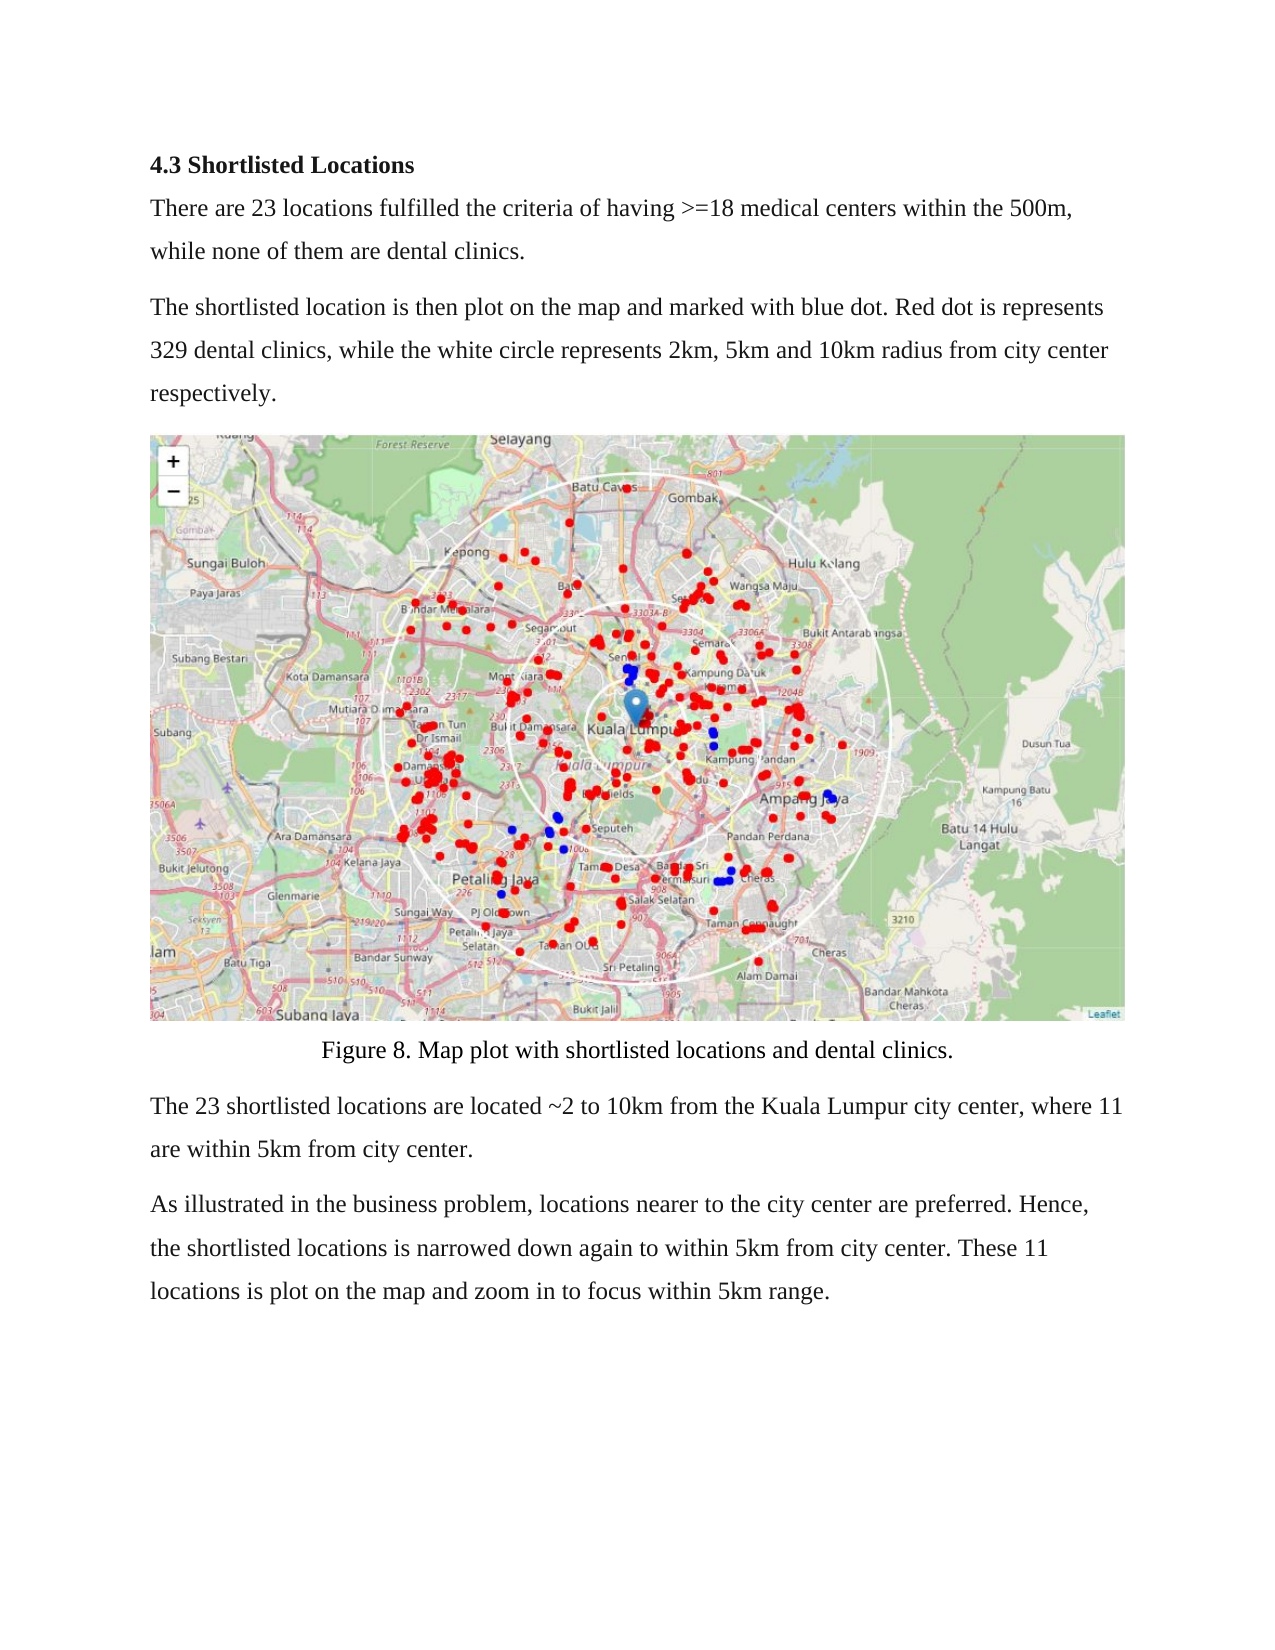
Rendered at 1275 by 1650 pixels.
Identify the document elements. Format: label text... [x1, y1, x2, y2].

picture [150, 433, 1125, 1021]
text The 23 shortlisted locations are located ~2 to 10km from the Kuala Lumpur city center, where 11 are within 5km from city center. [150, 1091, 1125, 1163]
text The shortlisted location is then plot on the map and marked with blue dot. Red dot is represents 329 dental clinics, while the white circle represents 2km, 5km and 10km radius from city center respectively. [150, 292, 1125, 407]
text Figure 8. Map plot with shortlisted locations and dental clinics. [150, 1021, 1125, 1064]
subtitle Shortlisted Locations [150, 150, 1125, 179]
text There are 23 locations fulfilled the criteria of having >=18 medical centers within the 500m, while none of them are dental clinics. [150, 193, 1125, 265]
text As illustrated in the business problem, locations nearer to the city center are preferred. Hence, the shortlisted locations is narrowed down again to within 5km from city center. These 11 locations is plot on the map and zoom in to focus within 5km range. [150, 1189, 1125, 1304]
